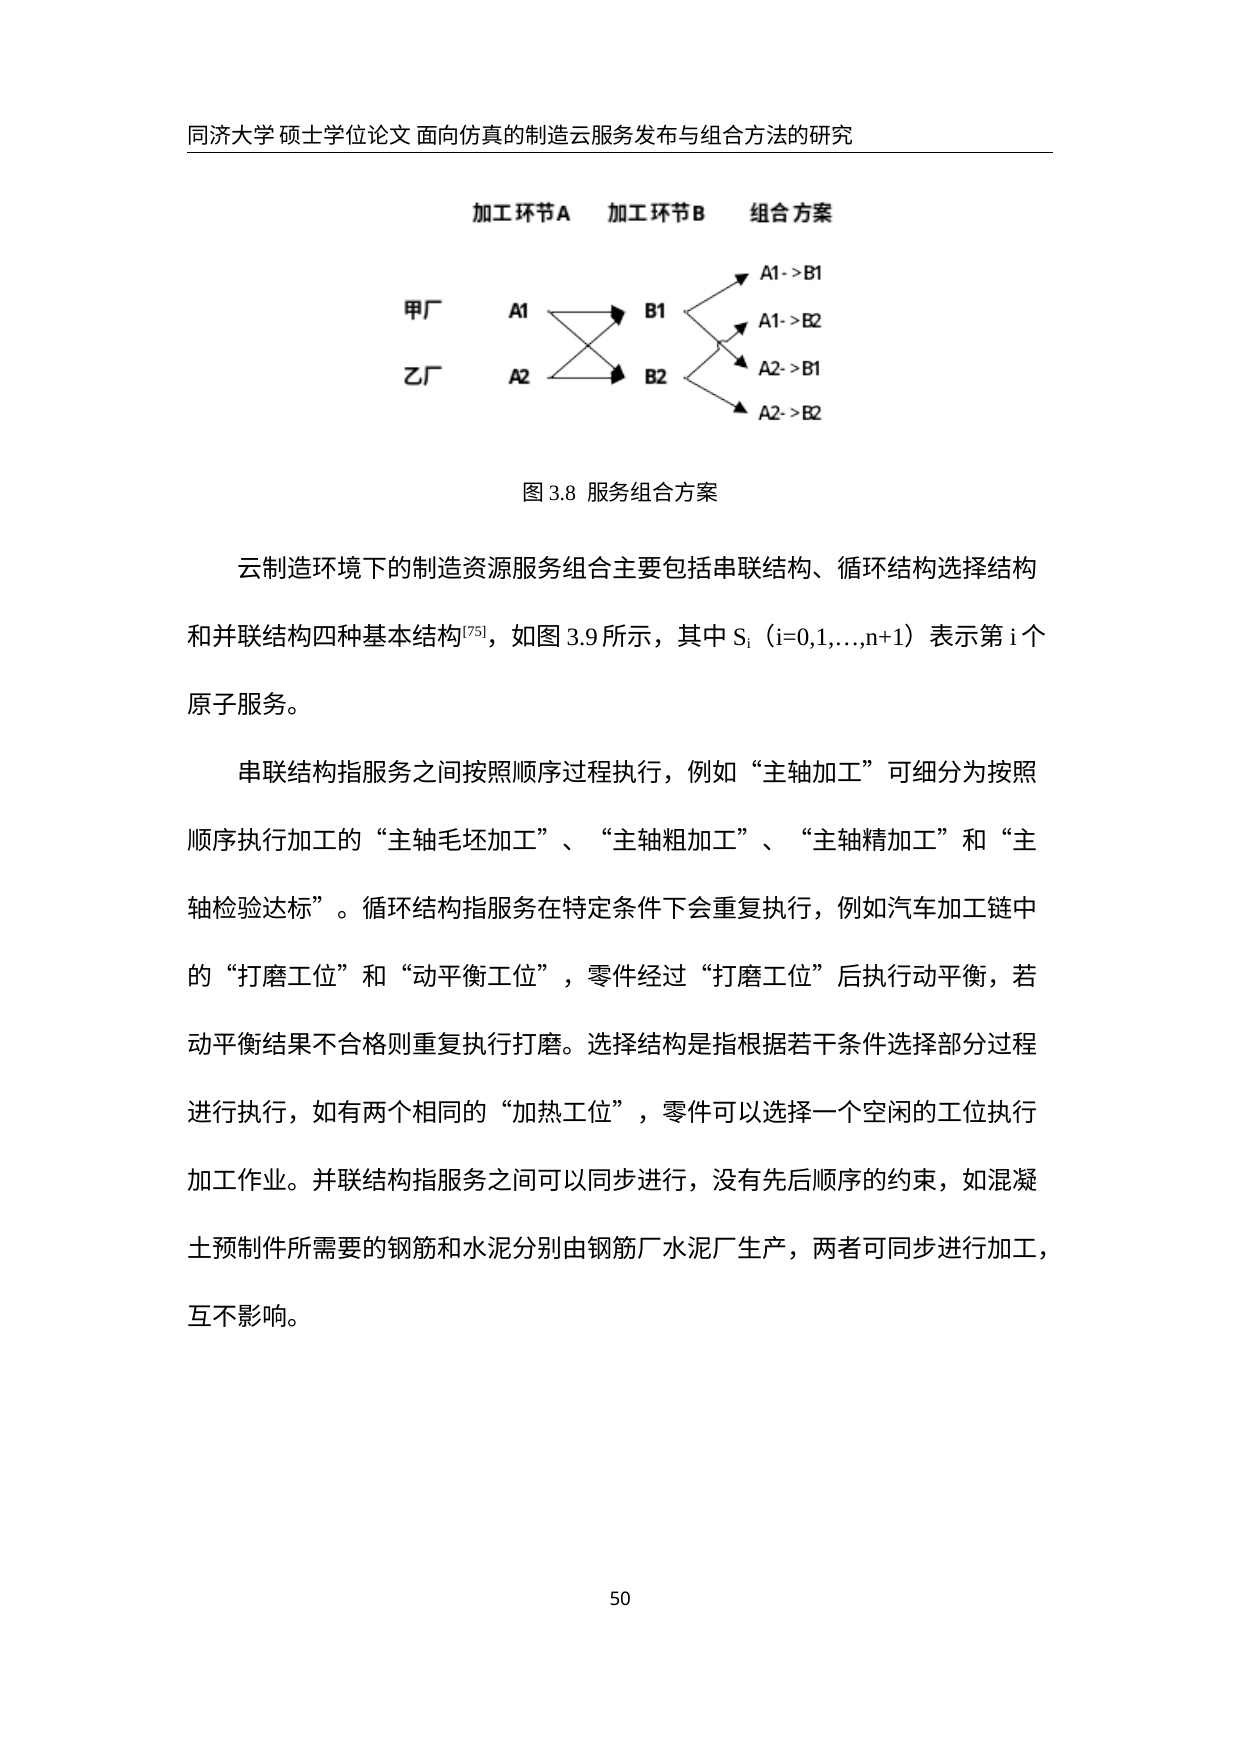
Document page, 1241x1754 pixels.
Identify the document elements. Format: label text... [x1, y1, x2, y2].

text 云制造环境下的制造资源服务组合主要包括串联结构、循环结构选择结构和并联结构四种基本结构[75]，如图3.9所示，其中Si（i=0,1,…,n+1）表示第i个原子服务。 [187, 533, 1053, 737]
text 串联结构指服务之间按照顺序过程执行，例如“主轴加工”可细分为按照顺序执行加工的“主轴毛坯加工”、“主轴粗加工”、“主轴精加工”和“主轴检验达标”。循环结构指服务在特定条件下会重复执行，例如汽车加工链中的“打磨工位”和“动平衡工位”，零件经过“打磨工位”后执行动平衡，若动平衡结果不合格则重复执行打磨。选择结构是指根据若干条件选择部分过程进行执行，如有两个相同的“加热工位”，零件可以选择一个空闲的工位执行加工作业。并联结构指服务之间可以同步进行，没有先后顺序的约束，如混凝土预制件所需要的钢筋和水泥分别由钢筋厂水泥厂生产，两者可同步进行加工，互不影响。 [187, 737, 1053, 1348]
text 图3.8 服务组合方案 [187, 474, 1053, 508]
